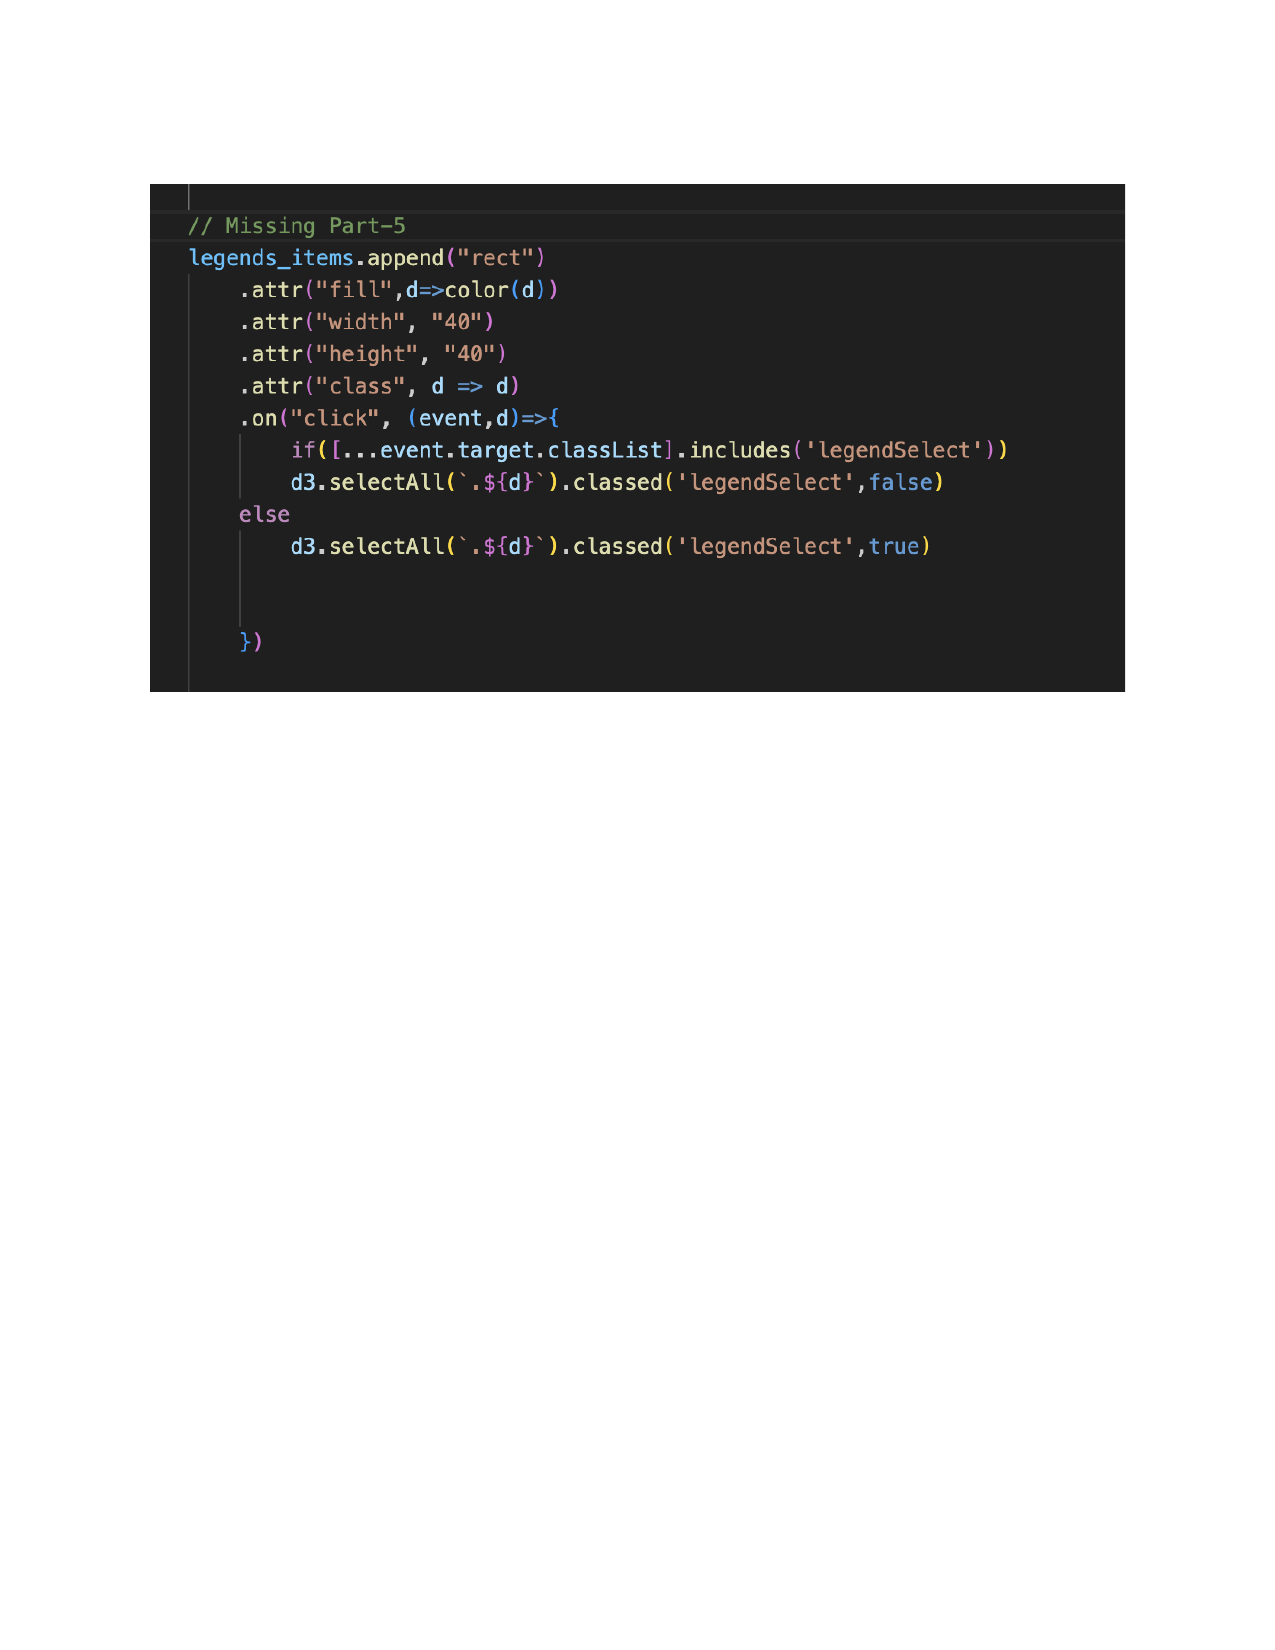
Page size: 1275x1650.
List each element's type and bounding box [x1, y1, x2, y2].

picture [150, 184, 1125, 692]
